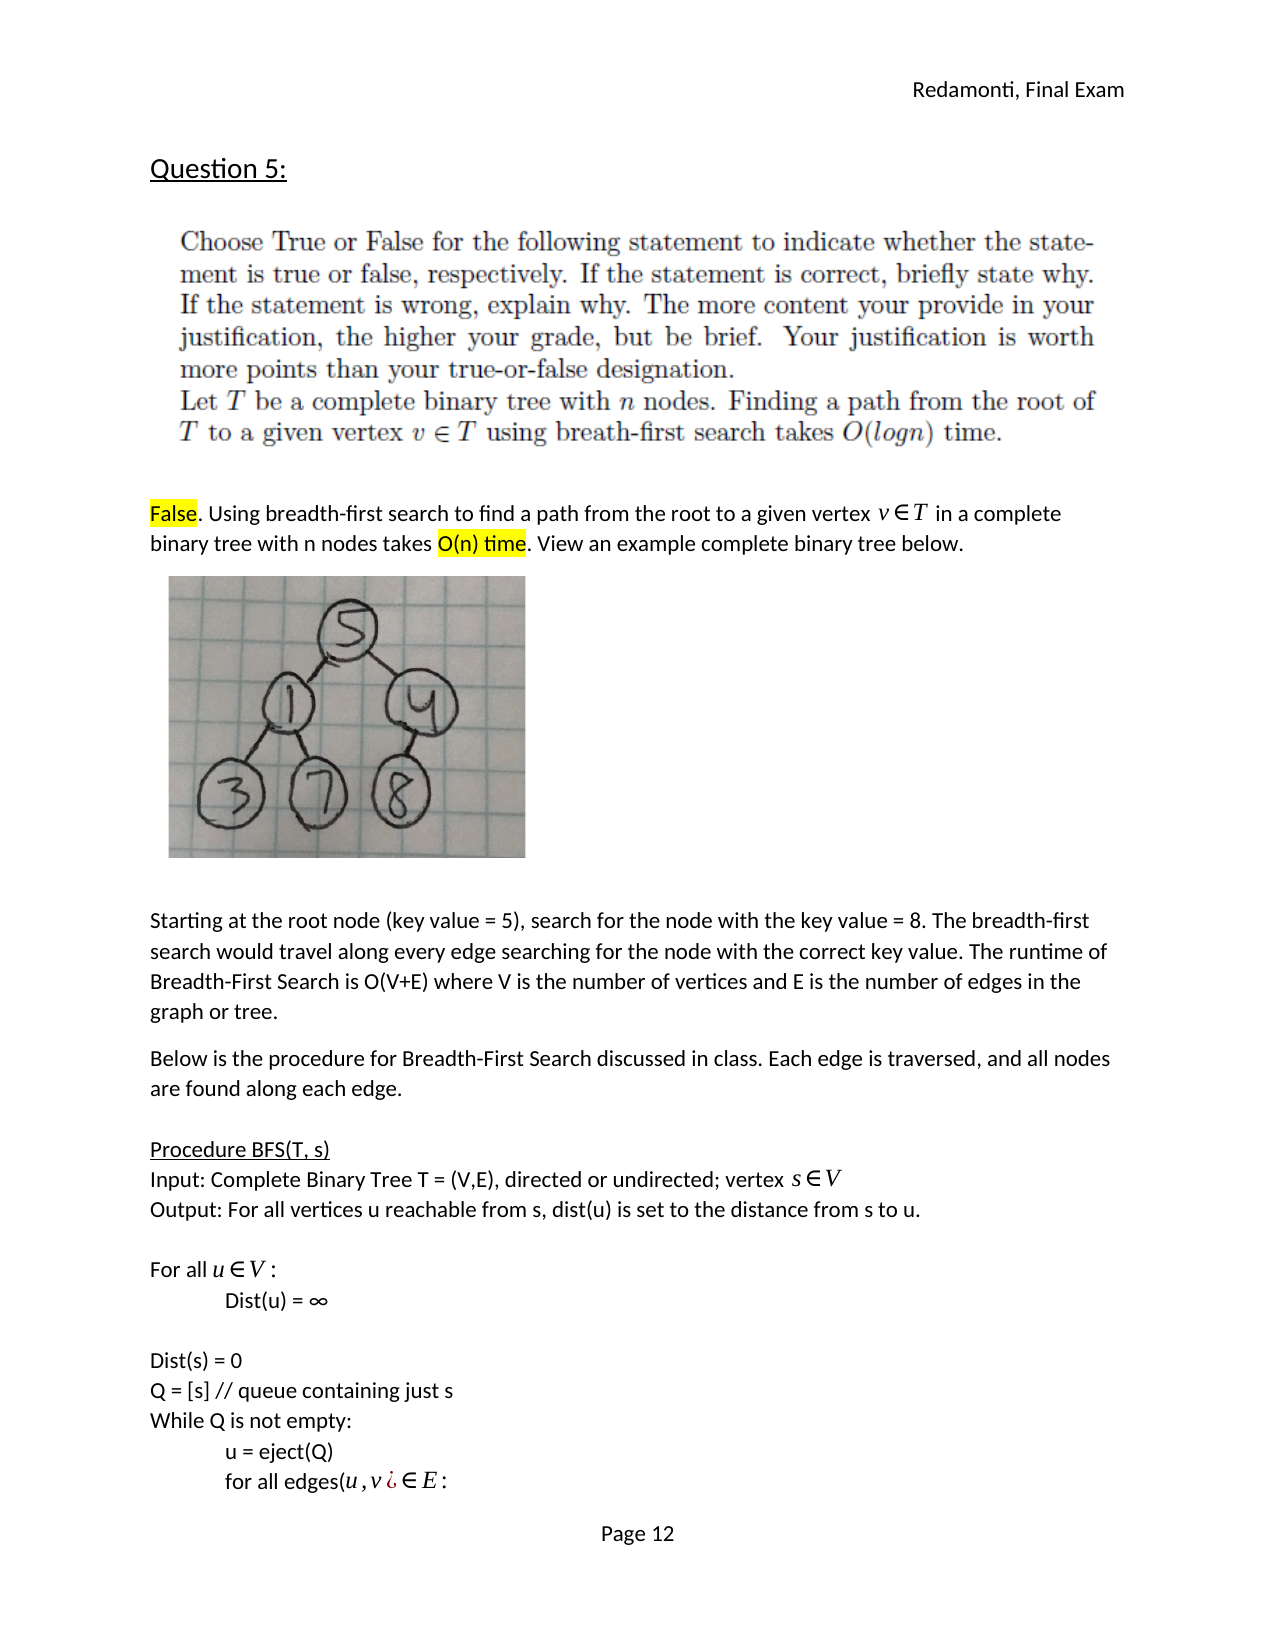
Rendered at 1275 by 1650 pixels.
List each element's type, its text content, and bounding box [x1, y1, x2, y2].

text For all [150, 1256, 1125, 1283]
text Dist(u) = ∞ [150, 1286, 1125, 1314]
text for all edges( [150, 1467, 1125, 1495]
text Q = [s] // queue containing just s [150, 1376, 1125, 1404]
text Starting at the root node (key value = 5), search for the node with the key value = 8. The breadth-first search would travel along every edge searching for the node with the correct key value. The runtime of Breadth-First Search is O(V+E) where V is the number of vertices and E is the number of edges in the graph or tree. [150, 907, 1125, 1025]
text While Q is not empty: [150, 1407, 1125, 1434]
text Question 5: [150, 150, 1125, 186]
picture [150, 205, 1125, 480]
text Input: Complete Binary Tree T = (V,E), directed or undirected; vertex [150, 1165, 1125, 1193]
text Procedure BFS(T, s) [150, 1135, 1125, 1163]
text Dist(s) = 0 [150, 1346, 1125, 1374]
text Output: For all vertices u reachable from s, dist(u) is set to the distance from s to u. [150, 1195, 1125, 1223]
text Below is the procedure for Breadth-First Search discussed in class. Each edge is traversed, and all nodes are found along each edge. [150, 1044, 1125, 1102]
picture [168, 576, 526, 858]
text False. Using breadth-first search to find a path from the root to a given vertex in a complete binary tree with n nodes takes O(n) time. View an example complete binary tree below. [150, 499, 1125, 557]
text u = eject(Q) [150, 1437, 1125, 1465]
